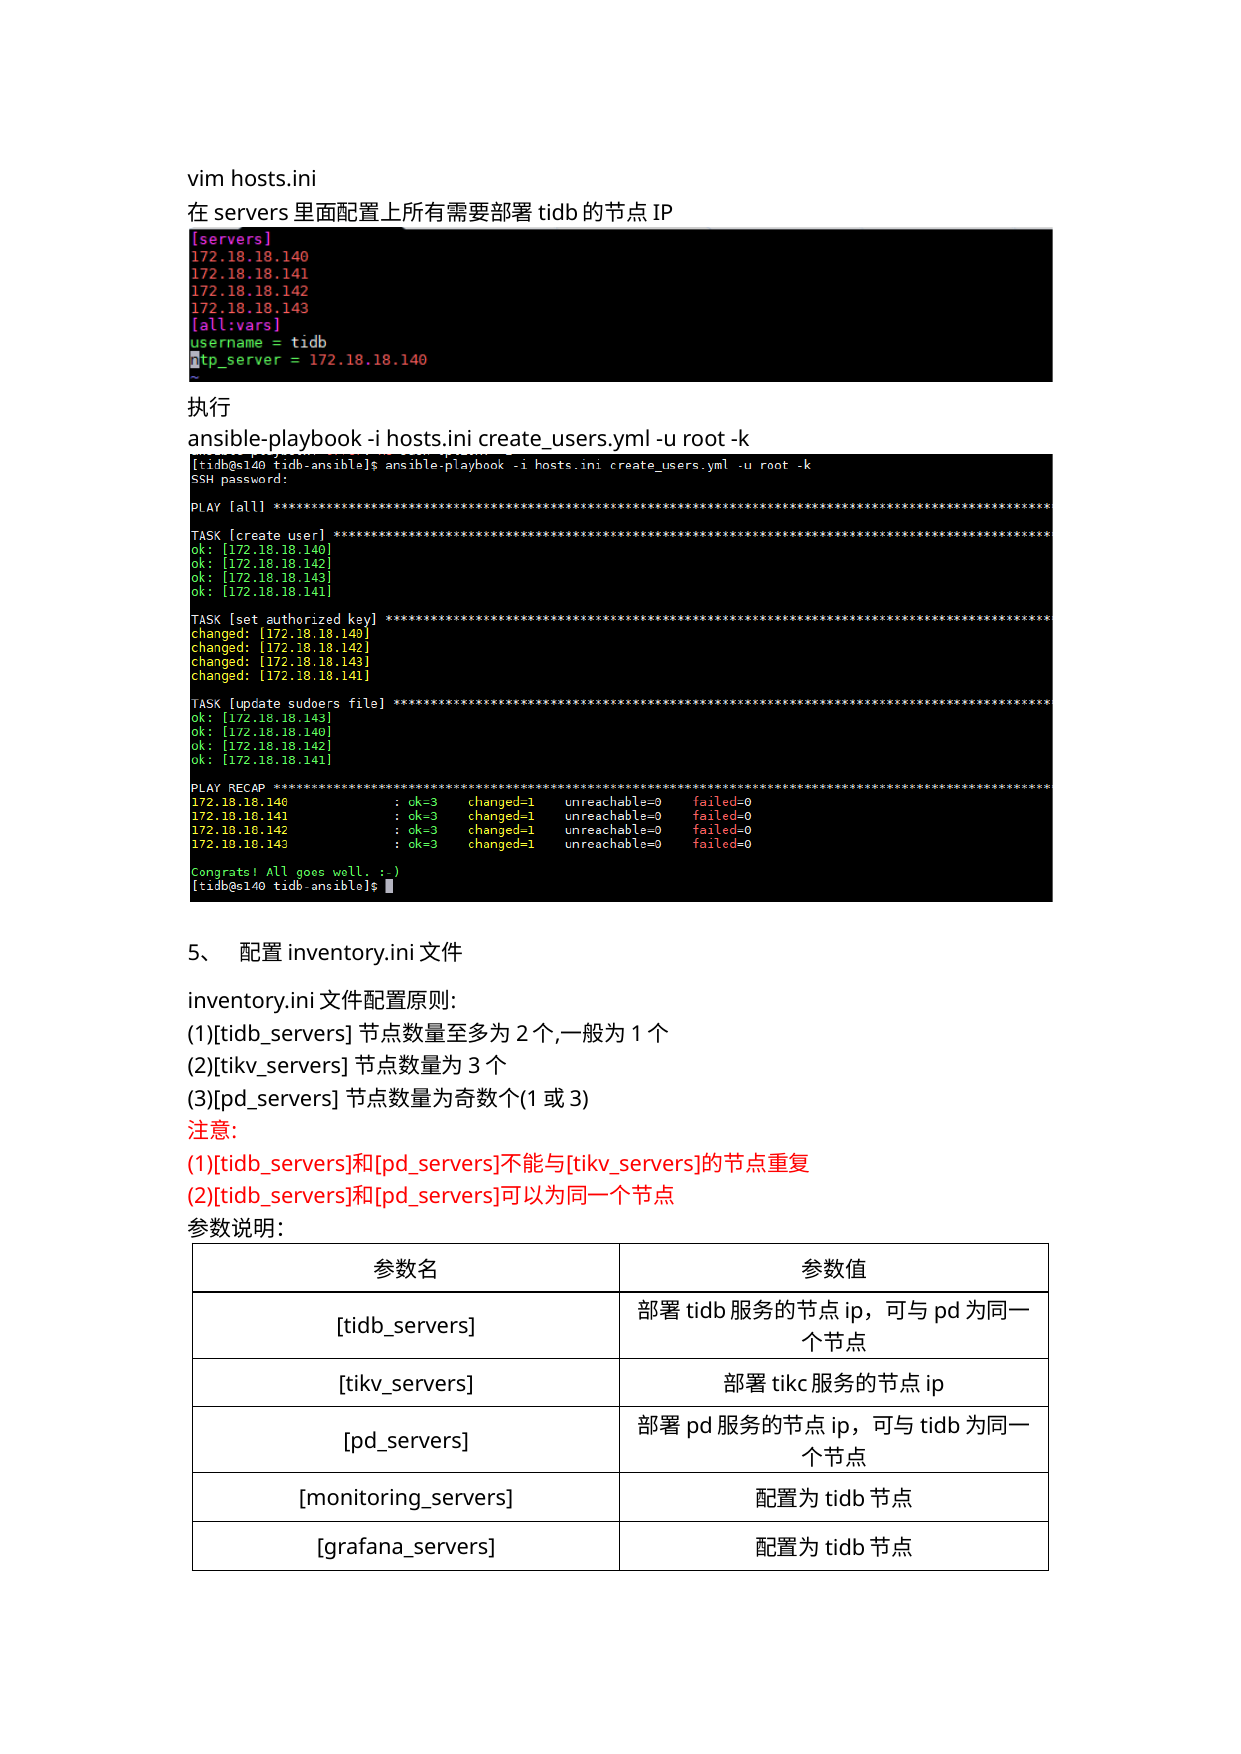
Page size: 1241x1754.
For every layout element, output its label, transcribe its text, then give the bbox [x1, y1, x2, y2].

text 在servers里面配置上所有需要部署tidb的节点IP [187, 194, 1053, 227]
text 参数说明： [187, 1210, 1053, 1243]
table_cell 部署tikc服务的节点ip [620, 1359, 1048, 1406]
table_cell [grafana_servers] [193, 1522, 619, 1570]
table_cell [tikv_servers] [193, 1359, 619, 1406]
text vim hosts.ini [187, 162, 1053, 194]
table_cell 部署tidb服务的节点ip，可与pd为同一个节点 [620, 1293, 1048, 1357]
table_cell 配置为tidb节点 [620, 1473, 1048, 1521]
text inventory.ini文件配置原则: [187, 983, 1053, 1015]
table_cell [monitoring_servers] [193, 1473, 619, 1521]
picture [187, 227, 1053, 382]
subtitle 配置inventory.ini文件 [187, 934, 1053, 967]
table_cell 部署pd服务的节点ip，可与tidb为同一个节点 [620, 1407, 1048, 1472]
table_header 参数名 [193, 1244, 619, 1291]
text (1)[tidb_servers]和[pd_servers]不能与[tikv_servers]的节点重复 [187, 1145, 1053, 1178]
picture [187, 454, 1053, 902]
table_header 参数值 [620, 1244, 1048, 1291]
table_cell 配置为tidb节点 [620, 1522, 1048, 1570]
table_cell [tidb_servers] [193, 1293, 619, 1357]
text ansible-playbook -i hosts.ini create_users.yml -u root -k [187, 422, 1053, 454]
text 注意: [187, 1113, 1053, 1145]
text 执行 [187, 389, 1053, 422]
table_cell [pd_servers] [193, 1407, 619, 1472]
text (3)[pd_servers] 节点数量为奇数个(1或3) [187, 1080, 1053, 1113]
text (1)[tidb_servers] 节点数量至多为2个,一般为1个 [187, 1015, 1053, 1048]
text (2)[tidb_servers]和[pd_servers]可以为同一个节点 [187, 1178, 1053, 1210]
text (2)[tikv_servers] 节点数量为3个 [187, 1048, 1053, 1080]
